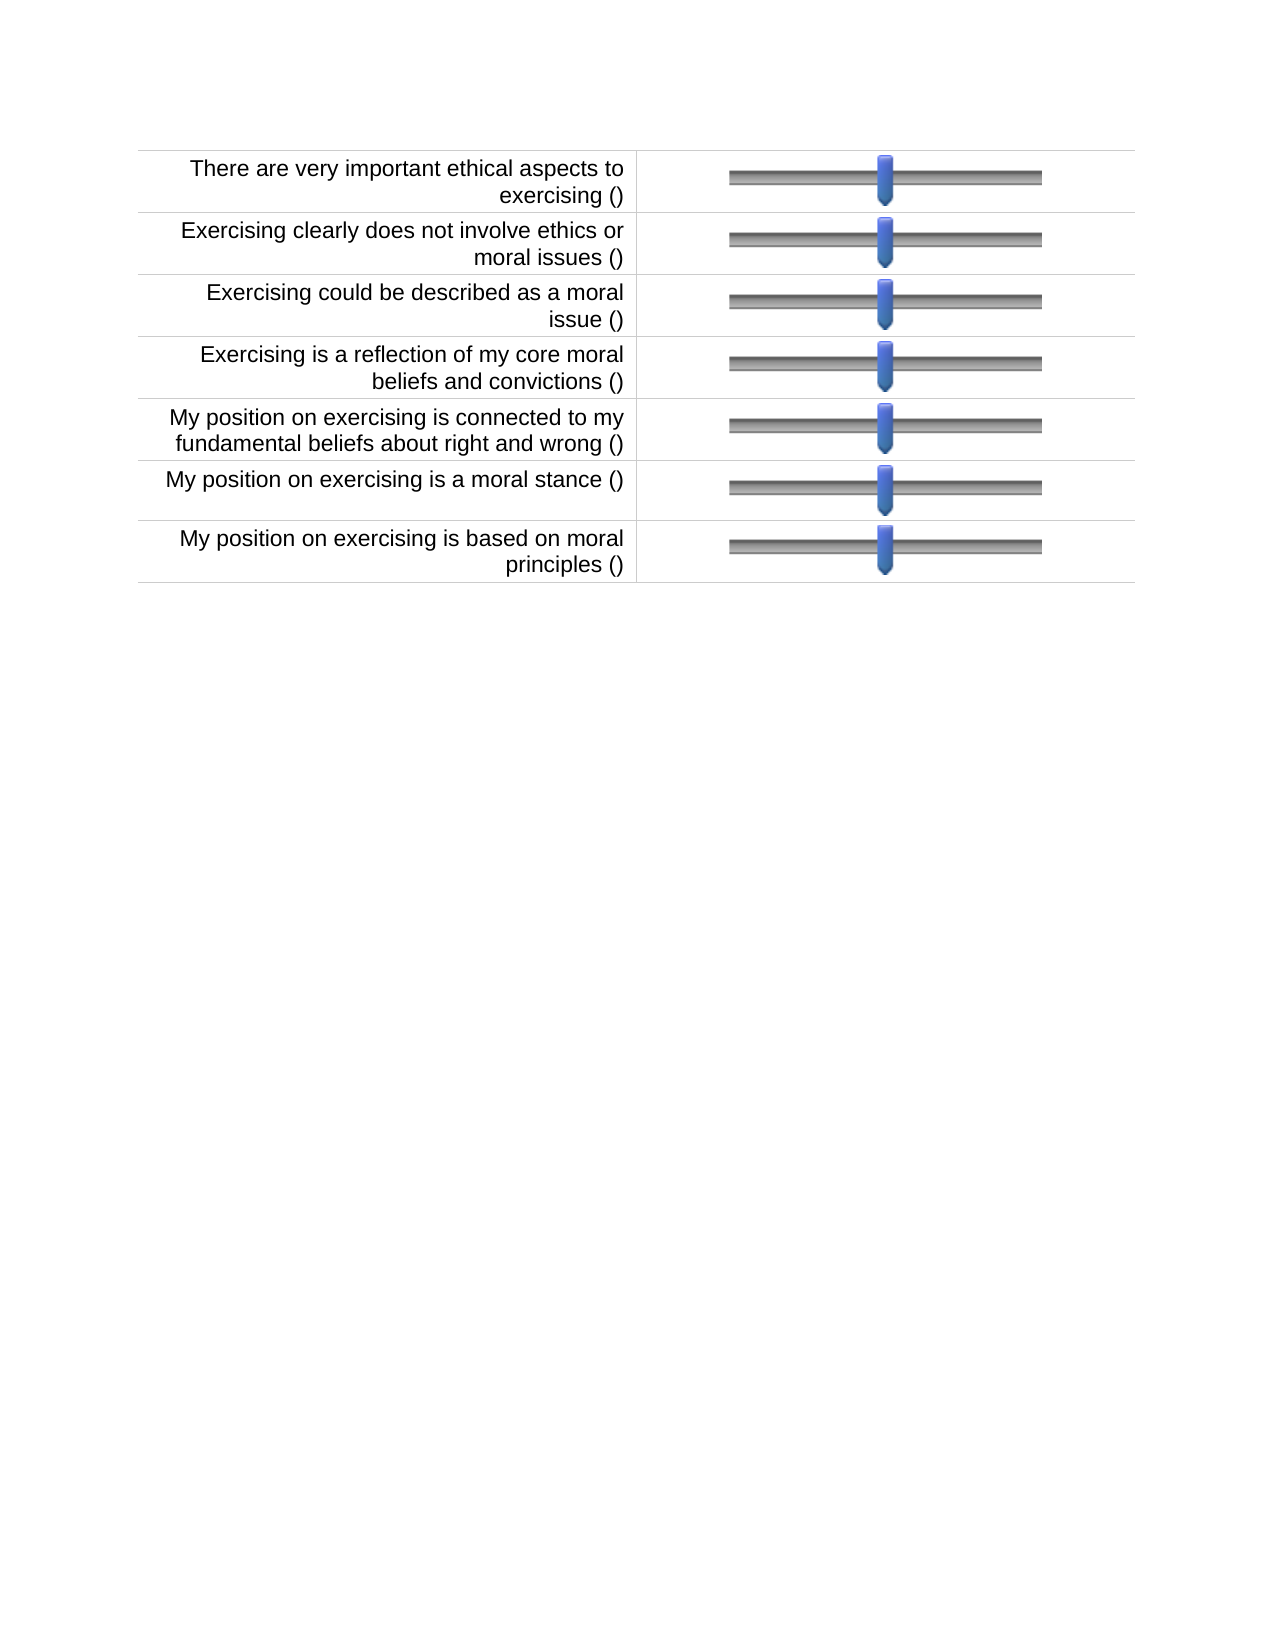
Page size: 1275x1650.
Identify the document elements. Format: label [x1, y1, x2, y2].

picture [729, 279, 1042, 330]
picture [729, 525, 1042, 575]
picture [729, 155, 1042, 206]
picture [729, 403, 1042, 454]
picture [729, 341, 1042, 392]
picture [729, 217, 1042, 268]
picture [729, 465, 1042, 516]
